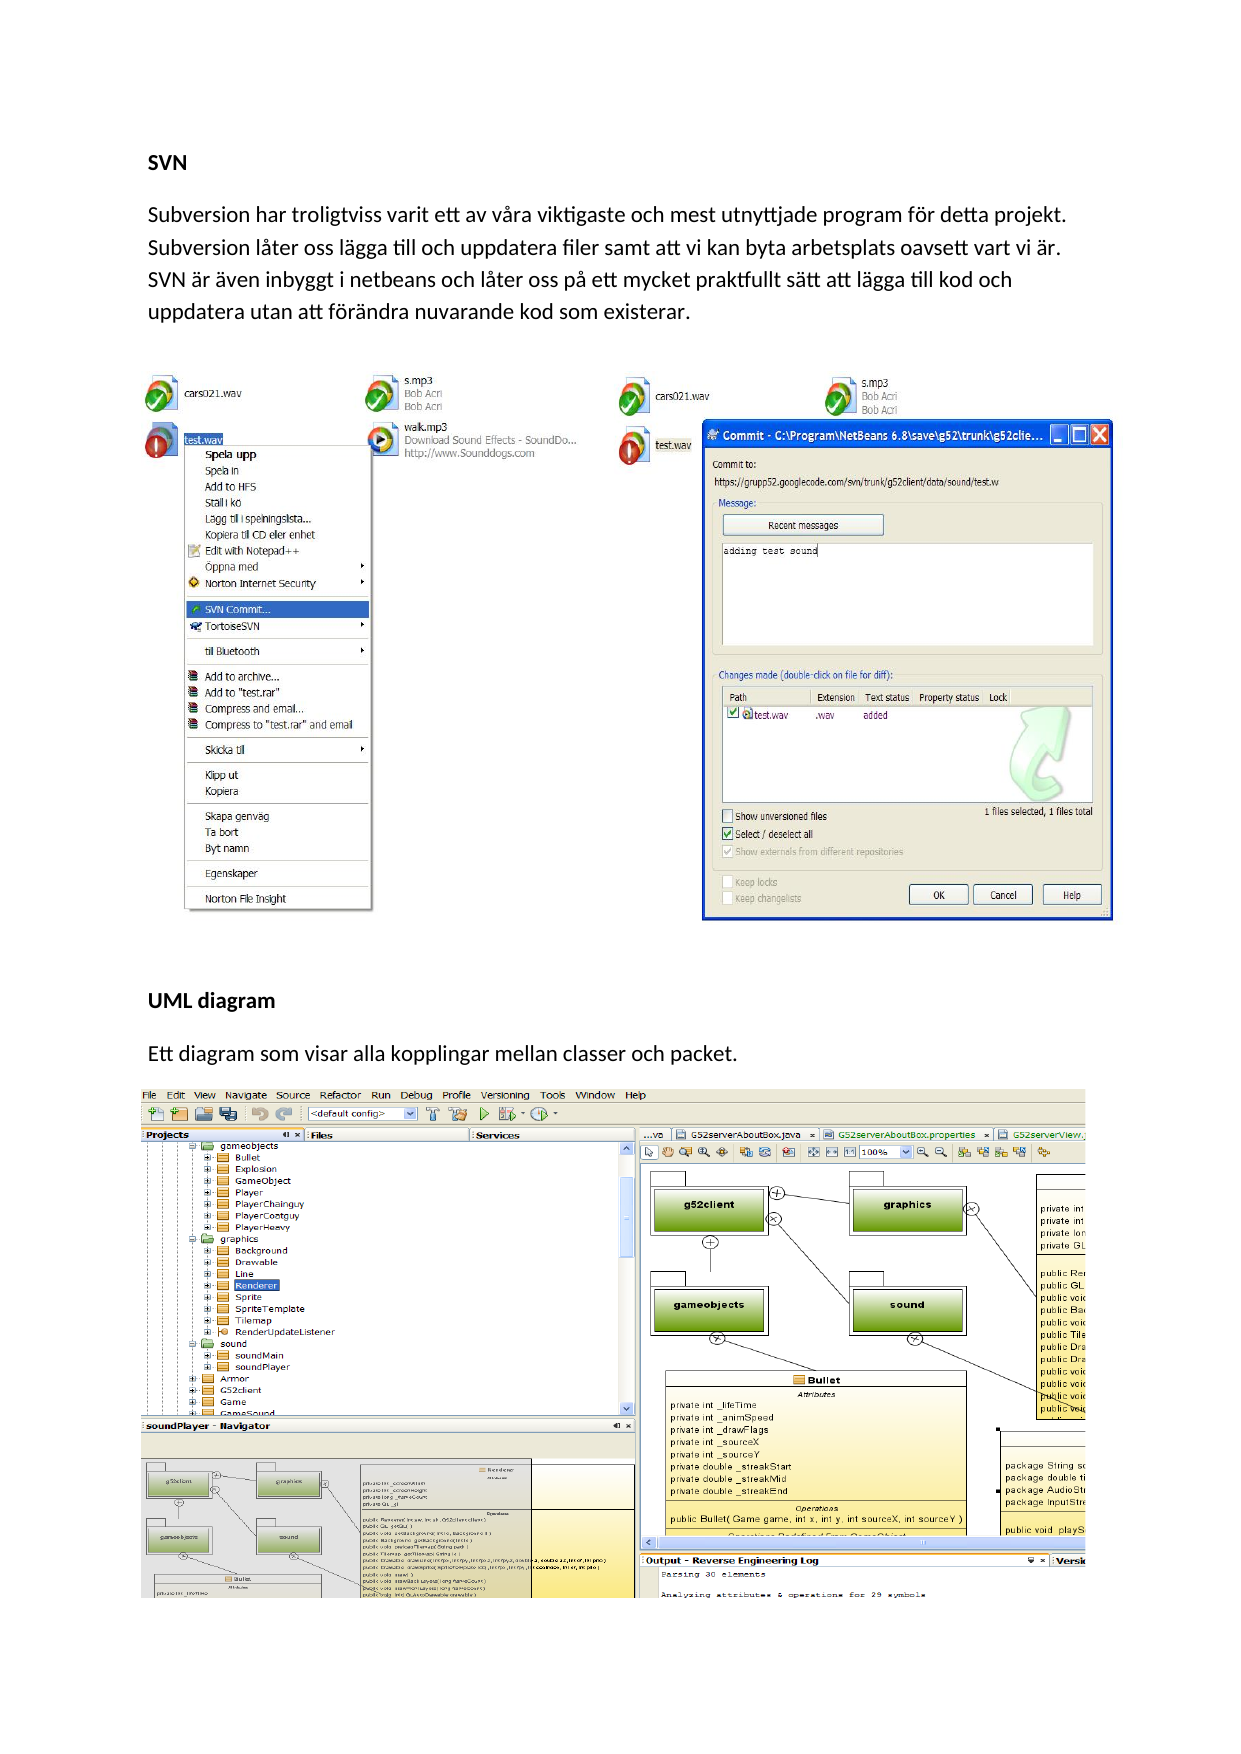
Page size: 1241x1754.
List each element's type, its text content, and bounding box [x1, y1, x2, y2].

text UML diagram [148, 986, 1093, 1014]
picture [141, 1089, 1086, 1598]
text Subversion har troligtviss varit ett av våra viktigaste och mest utnyttjade program för detta projekt. Subversion låter oss lägga till och uppdatera filer samt att vi kan byta arbetsplats oavsett vart vi är. SVN är även inbyggt i netbeans och låter oss på ett mycket praktfullt sätt att lägga till kod och uppdatera utan att förändra nuvarande kod som existerar. [148, 201, 1093, 325]
text SVN [148, 148, 1093, 176]
picture [141, 371, 597, 925]
picture [613, 371, 1131, 937]
text Ett diagram som visar alla kopplingar mellan classer och packet. [148, 1039, 1093, 1067]
